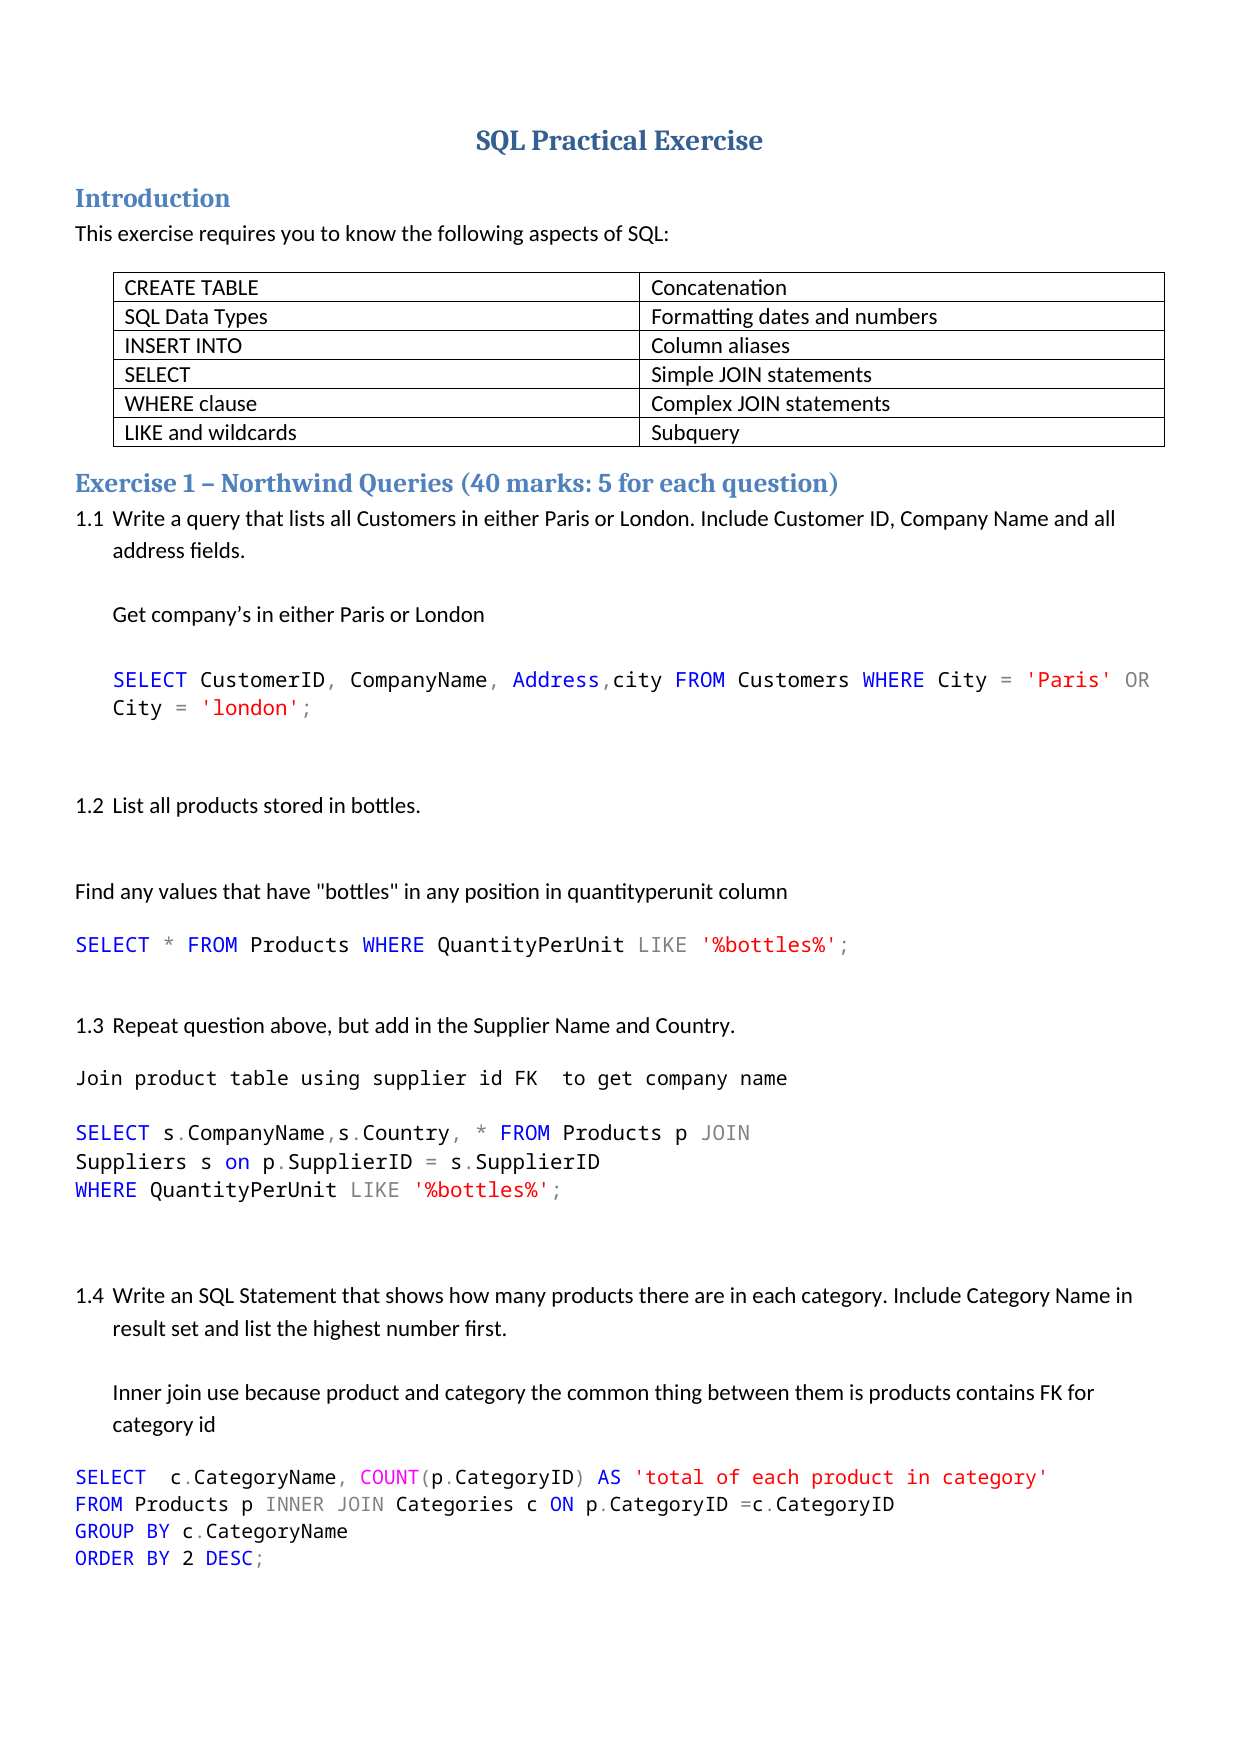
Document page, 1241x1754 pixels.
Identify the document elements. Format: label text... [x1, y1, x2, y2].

table_cell Formatting dates and numbers [640, 302, 1164, 330]
table_cell SQL Data Types [114, 302, 639, 330]
table_cell Column aliases [640, 331, 1164, 359]
text Suppliers s on p.SupplierID = s.SupplierID [75, 1147, 1165, 1175]
text SELECT * FROM Products WHERE QuantityPerUnit LIKE '%bottles%'; [75, 930, 1165, 958]
text GROUP BY c.CategoryName [75, 1517, 1165, 1544]
list SELECT CustomerID, CompanyName, Address,city FROM Customers WHERE City = 'Paris' OR City = 'london'; [112, 665, 1165, 722]
table_cell LIKE and wildcards [114, 418, 639, 446]
subtitle Introduction [75, 183, 1165, 214]
list Get company’s in either Paris or London [112, 600, 1165, 628]
text SELECT s.CompanyName,s.Country, * FROM Products p JOIN [75, 1118, 1165, 1147]
text SELECT c.CategoryName, COUNT(p.CategoryID) AS 'total of each product in category' [75, 1463, 1165, 1490]
table_header Concatenation [640, 273, 1164, 301]
table_cell Simple JOIN statements [640, 360, 1164, 388]
text ORDER BY 2 DESC; [75, 1544, 1165, 1571]
table_header CREATE TABLE [114, 273, 639, 301]
table_cell Subquery [640, 418, 1164, 446]
text WHERE QuantityPerUnit LIKE '%bottles%'; [75, 1175, 1165, 1204]
text This exercise requires you to know the following aspects of SQL: [75, 219, 1165, 247]
list Inner join use because product and category the common thing between them is products contains FK for category id [112, 1378, 1165, 1438]
list Repeat question above, but add in the Supplier Name and Country. [75, 1011, 1165, 1039]
text FROM Products p INNER JOIN Categories c ON p.CategoryID =c.CategoryID [75, 1490, 1165, 1517]
table_cell Complex JOIN statements [640, 389, 1164, 417]
list Write a query that lists all Customers in either Paris or London. Include Customer ID, Company Name and all address fields. [75, 504, 1165, 564]
subtitle Exercise 1 – Northwind Queries (40 marks: 5 for each question) [75, 468, 1165, 499]
table_cell INSERT INTO [114, 331, 639, 359]
list Write an SQL Statement that shows how many products there are in each category. Include Category Name in result set and list the highest number first. [75, 1282, 1165, 1342]
text Find any values that have "bottles" in any position in quantityperunit column [75, 877, 1165, 905]
text Join product table using supplier id FK to get company name [75, 1064, 1165, 1091]
list List all products stored in bottles. [75, 792, 1165, 820]
table_cell SELECT [114, 360, 639, 388]
table_cell WHERE clause [114, 389, 639, 417]
